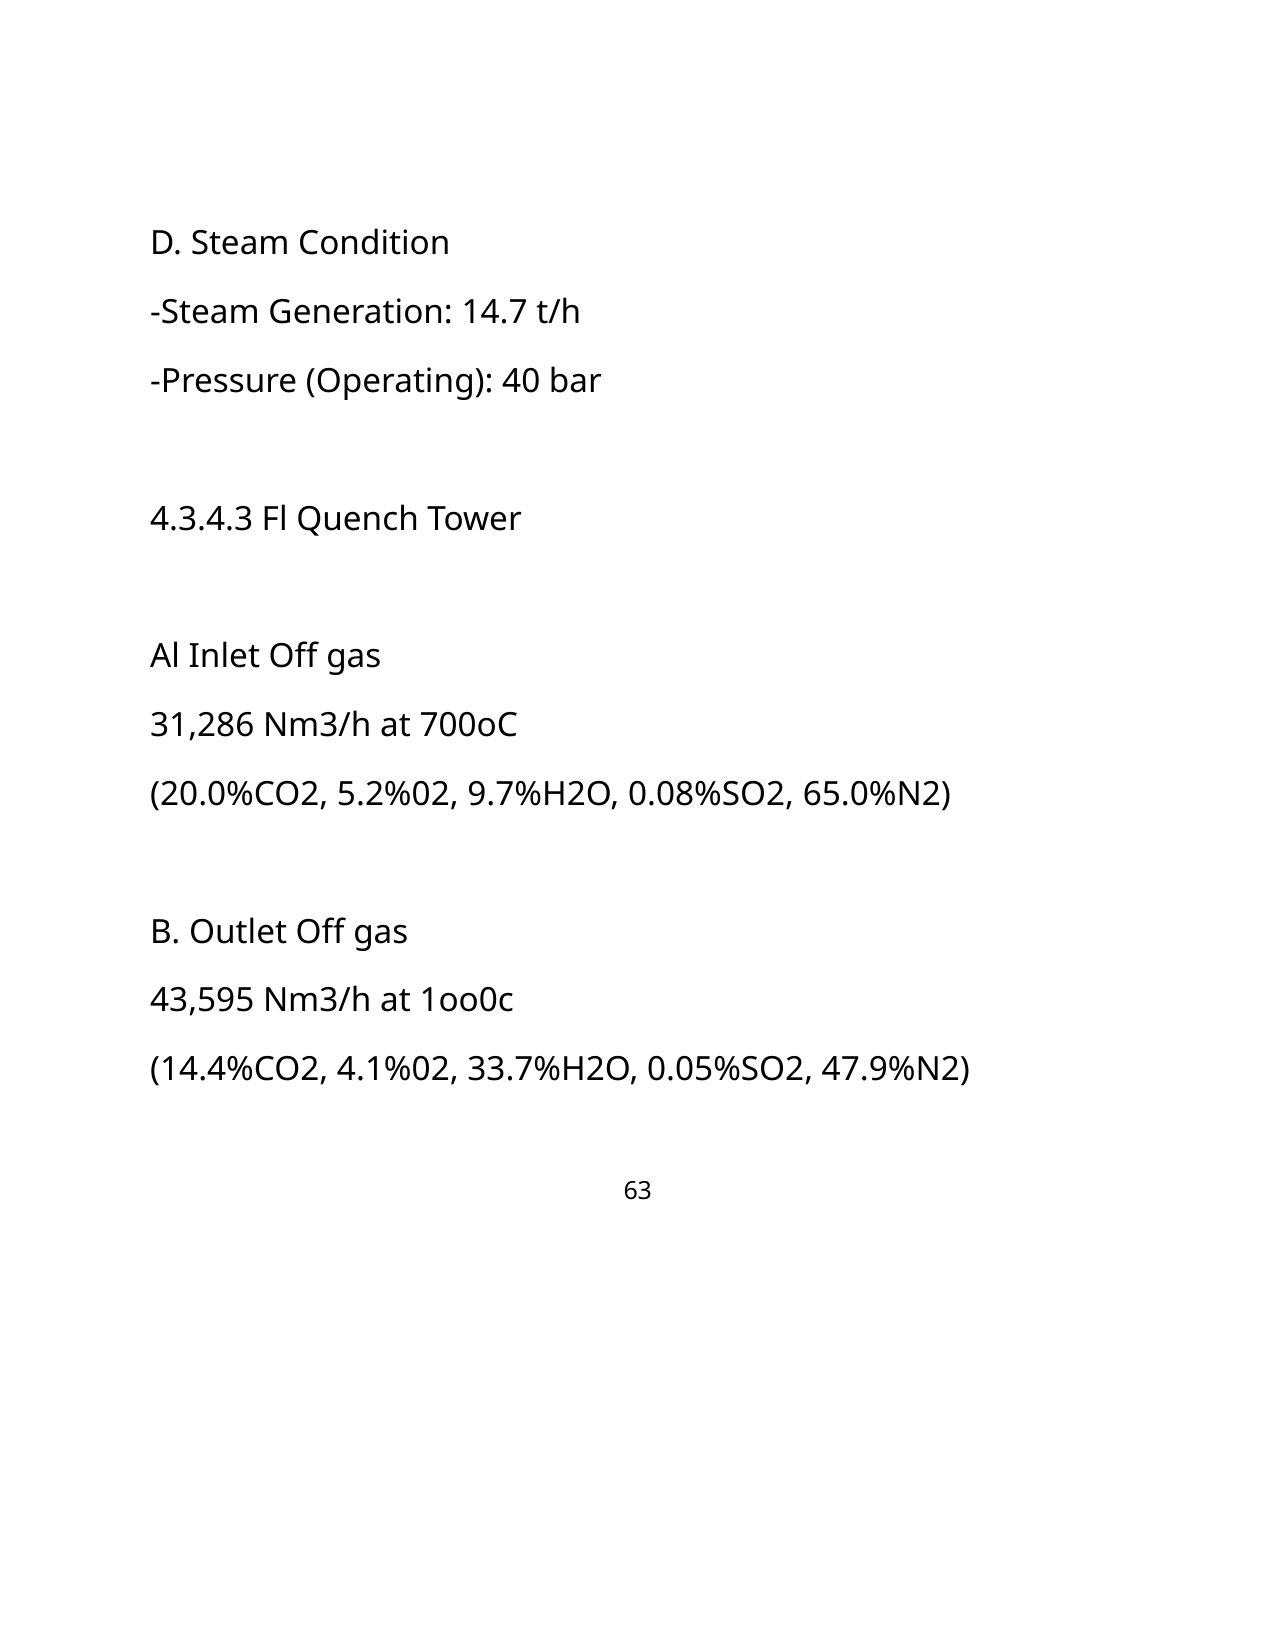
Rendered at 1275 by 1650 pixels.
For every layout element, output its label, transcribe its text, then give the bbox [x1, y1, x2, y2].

text 4.3.4.3 Fl Quench Tower [150, 494, 1125, 540]
text 31,286 Nm3/h at 700oC [150, 701, 1125, 746]
text 43,595 Nm3/h at 1oo0c [150, 976, 1125, 1022]
text B. Outlet Off gas [150, 907, 1125, 953]
text (20.0%CO2, 5.2%02, 9.7%H2O, 0.08%SO2, 65.0%N2) [150, 770, 1125, 815]
text Al Inlet Off gas [150, 632, 1125, 677]
text (14.4%CO2, 4.1%02, 33.7%H2O, 0.05%SO2, 47.9%N2) [150, 1045, 1125, 1091]
text D. Steam Condition [150, 219, 1125, 264]
text -Steam Generation: 14.7 t/h [150, 288, 1125, 333]
text -Pressure (Operating): 40 bar [150, 357, 1125, 402]
